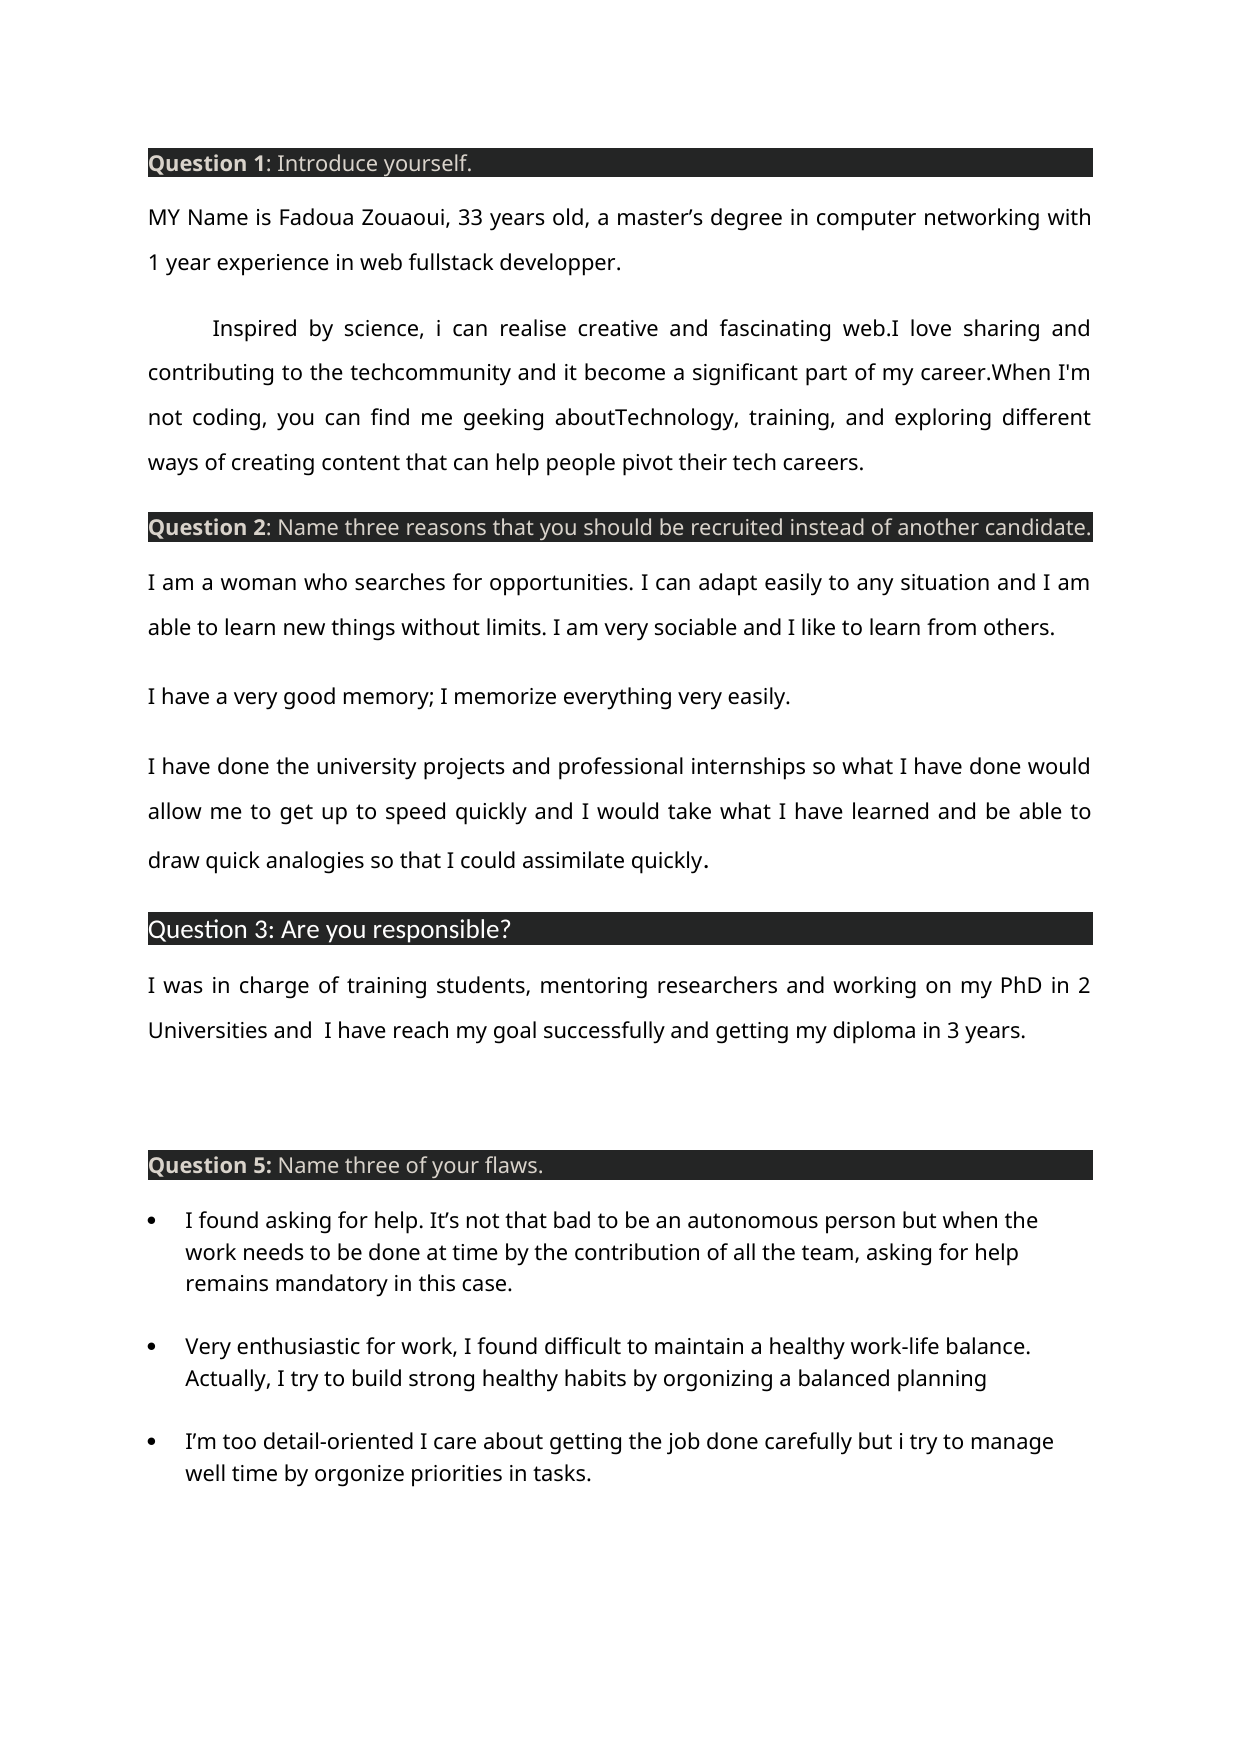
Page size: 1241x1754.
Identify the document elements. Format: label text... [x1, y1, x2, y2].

text I have done the university projects and professional internships so what I have done would allow me to get up to speed quickly and I would take what I have learned and be able to draw quick analogies so that I could assimilate quickly. [148, 751, 1093, 875]
text Inspired by science, i can realise creative and fascinating web.I love sharing and contributing to the techcommunity and it become a significant part of my career.When I'm not coding, you can find me geeking aboutTechnology, training, and exploring different ways of creating content that can help people pivot their tech careers. [148, 313, 1093, 476]
text Question 5: Name three of your flaws. [148, 1150, 1093, 1180]
list Very enthusiastic for work, I found difficult to maintain a healthy work-life balance. Actually, I try to build strong healthy habits by orgonizing a balanced planning [148, 1331, 1093, 1393]
text Question 2: Name three reasons that you should be recruited instead of another candidate. [148, 512, 1093, 542]
text Question 1: Introduce yourself. [148, 148, 1093, 177]
text I have a very good memory; I memorize everything very easily. [148, 681, 1093, 711]
list I found asking for help. It’s not that bad to be an autonomous person but when the work needs to be done at time by the contribution of all the team, asking for help remains mandatory in this case. [148, 1205, 1093, 1298]
list I’m too detail-oriented I care about getting the job done carefully but i try to manage well time by orgonize priorities in tasks. [148, 1426, 1093, 1487]
text I am a woman who searches for opportunities. I can adapt easily to any situation and I am able to learn new things without limits. I am very sociable and I like to learn from others. [148, 567, 1093, 641]
text I was in charge of training students, mentoring researchers and working on my PhD in 2 Universities and I have reach my goal successfully and getting my diploma in 3 years. [148, 970, 1093, 1045]
text MY Name is Fadoua Zouaoui, 33 years old, a master’s degree in computer networking with 1 year experience in web fullstack developper. [148, 202, 1093, 277]
text Question 3: Are you responsible? [148, 912, 1093, 945]
